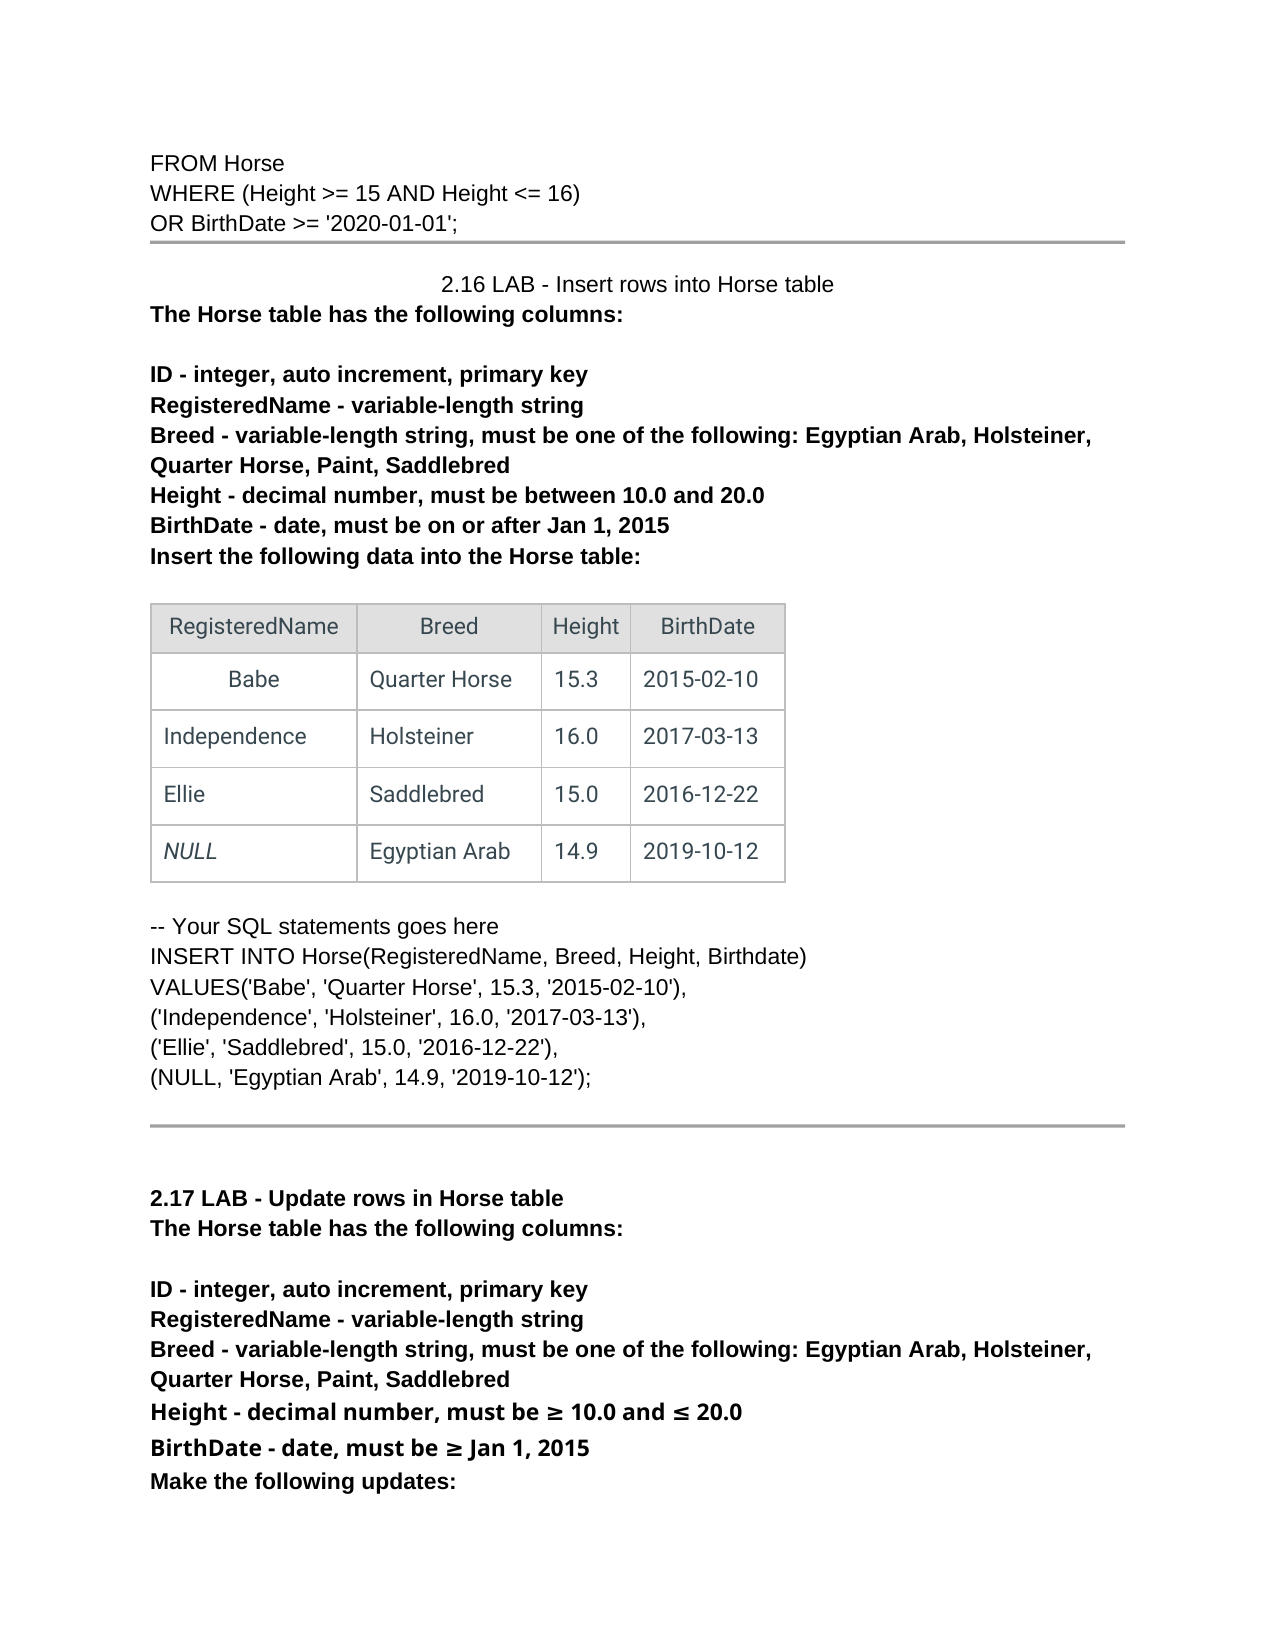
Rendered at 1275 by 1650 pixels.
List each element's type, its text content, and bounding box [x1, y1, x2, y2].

table_cell NULL [152, 826, 356, 881]
text BirthDate - date, must be on or after Jan 1, 2015 [150, 512, 1125, 539]
table_cell Saddlebred [358, 768, 541, 824]
text ID - integer, auto increment, primary key [150, 1276, 1125, 1302]
table_cell Independence [152, 711, 356, 767]
text VALUES('Babe', 'Quarter Horse', 15.3, '2015-02-10'), [150, 973, 1125, 1000]
text RegisteredName - variable-length string [150, 1306, 1125, 1332]
text RegisteredName - variable-length string [150, 392, 1125, 418]
table_header Breed [358, 605, 541, 652]
text FROM Horse [150, 150, 1125, 176]
text Breed - variable-length string, must be one of the following: Egyptian Arab, Holsteiner, Quarter Horse, Paint, Saddlebred [150, 1336, 1125, 1392]
table_cell 2015-02-10 [631, 654, 784, 709]
table_cell Quarter Horse [358, 654, 541, 709]
text Insert the following data into the Horse table: [150, 543, 1125, 569]
table_header BirthDate [631, 605, 784, 652]
text -- Your SQL statements goes here [150, 913, 1125, 939]
text 2.16 LAB - Insert rows into Horse table [150, 271, 1125, 297]
text (NULL, 'Egyptian Arab', 14.9, '2019-10-12'); [150, 1064, 1125, 1090]
text INSERT INTO Horse(RegisteredName, Breed, Height, Birthdate) [150, 943, 1125, 969]
table_cell 16.0 [542, 711, 630, 767]
table_cell 2017-03-13 [631, 711, 784, 767]
table_cell 2016-12-22 [631, 768, 784, 824]
text WHERE (Height >= 15 AND Height <= 16) [150, 180, 1125, 207]
table_cell Ellie [152, 768, 356, 824]
table_cell Egyptian Arab [358, 826, 541, 881]
text The Horse table has the following columns: [150, 1215, 1125, 1241]
table_header Height [542, 605, 630, 652]
table_cell Holsteiner [358, 711, 541, 767]
text BirthDate - date, must be ≥ Jan 1, 2015 [150, 1432, 1125, 1463]
text Height - decimal number, must be ≥ 10.0 and ≤ 20.0 [150, 1396, 1125, 1428]
text Height - decimal number, must be between 10.0 and 20.0 [150, 482, 1125, 509]
text ID - integer, auto increment, primary key [150, 361, 1125, 388]
table_cell 15.3 [542, 654, 630, 709]
table_cell 2019-10-12 [631, 826, 784, 881]
table_cell Babe [152, 654, 356, 709]
text The Horse table has the following columns: [150, 301, 1125, 327]
text 2.17 LAB - Update rows in Horse table [150, 1185, 1125, 1211]
table_cell 15.0 [542, 768, 630, 824]
table_header RegisteredName [152, 605, 356, 652]
text Breed - variable-length string, must be one of the following: Egyptian Arab, Holsteiner, Quarter Horse, Paint, Saddlebred [150, 422, 1125, 478]
text Make the following updates: [150, 1468, 1125, 1494]
table_cell 14.9 [542, 826, 630, 881]
text OR BirthDate >= '2020-01-01'; [150, 210, 1125, 237]
text ('Ellie', 'Saddlebred', 15.0, '2016-12-22'), [150, 1034, 1125, 1060]
text ('Independence', 'Holsteiner', 16.0, '2017-03-13'), [150, 1004, 1125, 1030]
